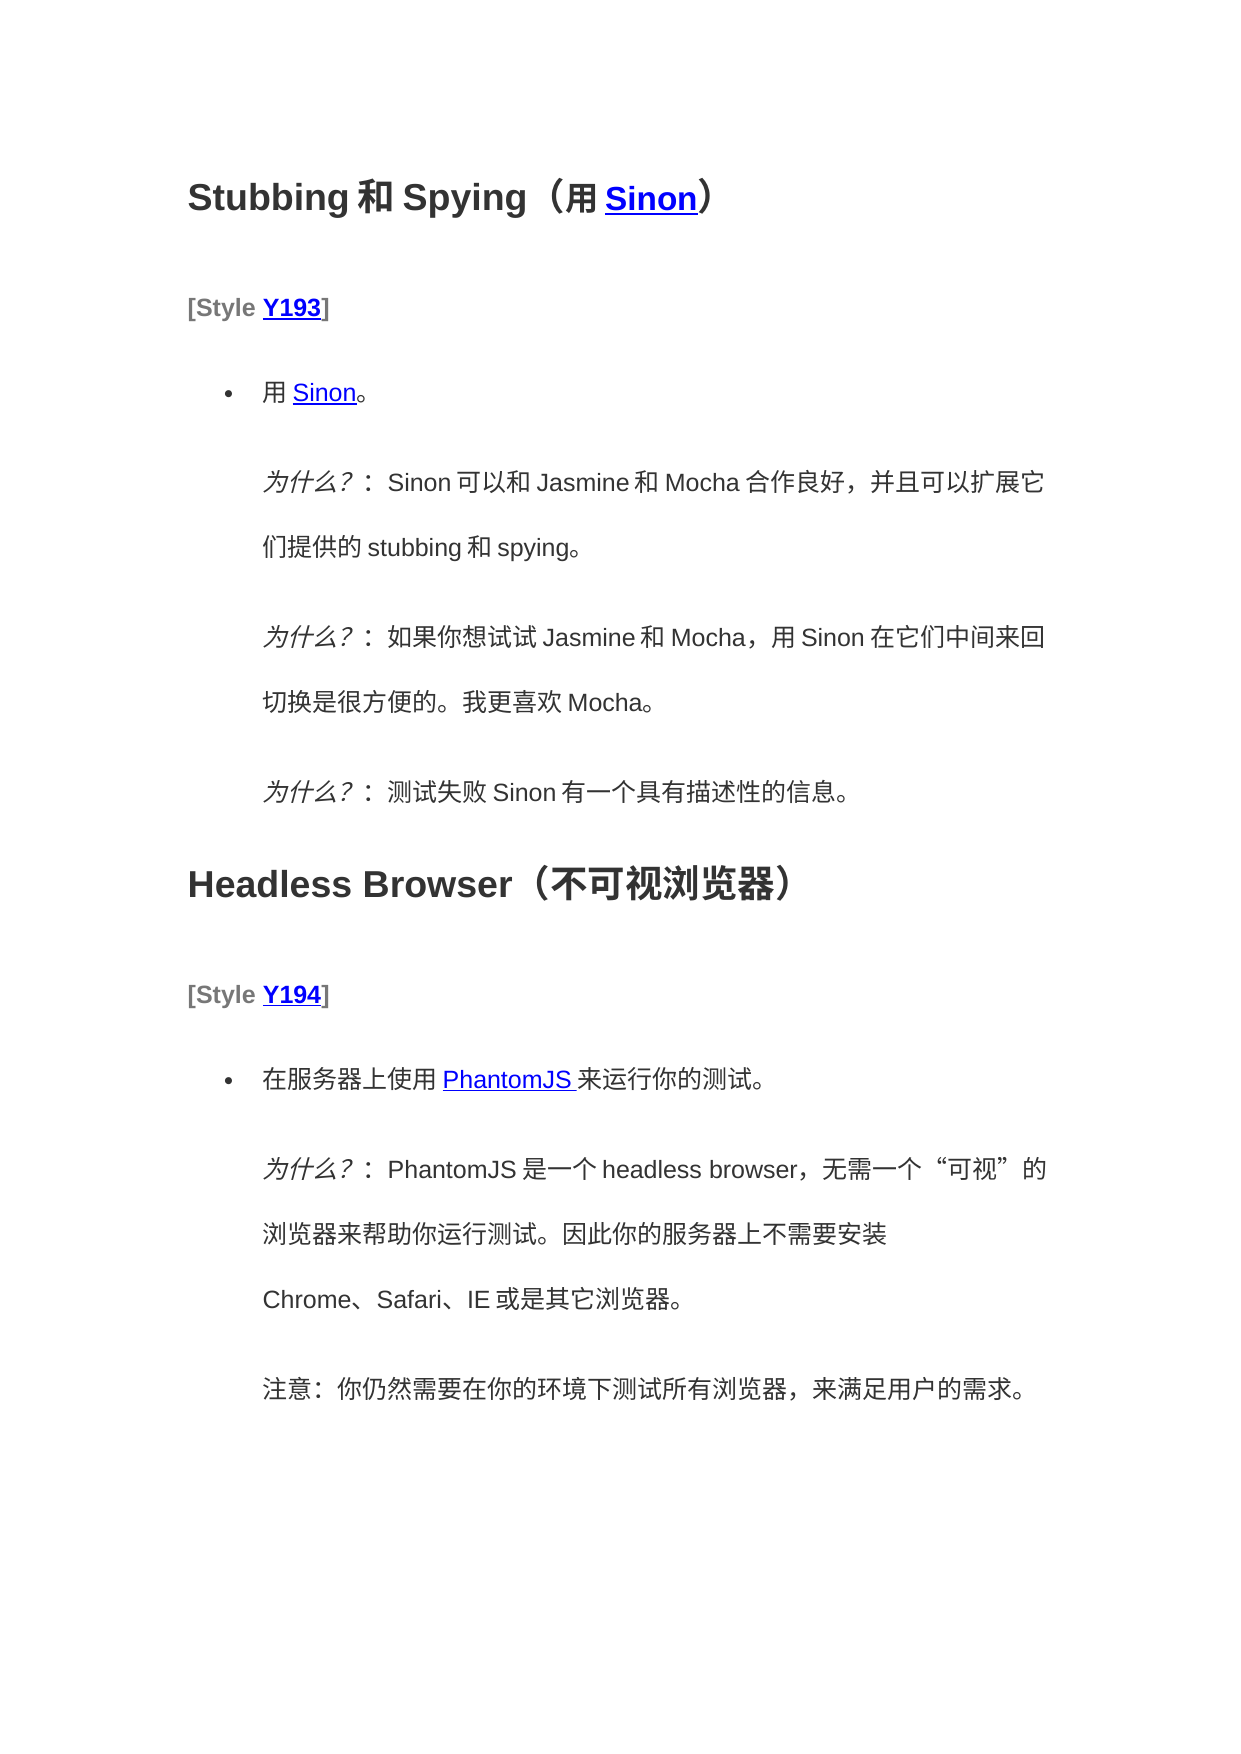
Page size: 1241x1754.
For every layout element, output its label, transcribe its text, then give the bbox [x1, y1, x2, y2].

text 为什么？：测试失败Sinon有一个具有描述性的信息。 [262, 758, 1053, 823]
text 注意：你仍然需要在你的环境下测试所有浏览器，来满足用户的需求。 [262, 1355, 1053, 1420]
subtitle Stubbing和Spying（用Sinon） [187, 162, 1053, 227]
text 为什么？：Sinon可以和Jasmine和Mocha合作良好，并且可以扩展它们提供的stubbing和spying。 [262, 448, 1053, 578]
subtitle [Style Y193] [187, 292, 1053, 324]
list 用Sinon。 [225, 358, 1053, 423]
subtitle Headless Browser（不可视浏览器） [187, 848, 1053, 913]
list 在服务器上使用PhantomJS来运行你的测试。 [225, 1045, 1053, 1110]
subtitle [Style Y194] [187, 978, 1053, 1011]
text 为什么？：如果你想试试Jasmine和Mocha，用Sinon在它们中间来回切换是很方便的。我更喜欢Mocha。 [262, 603, 1053, 733]
text 为什么？：PhantomJS是一个headless browser，无需一个“可视”的浏览器来帮助你运行测试。因此你的服务器上不需要安装Chrome、Safari、IE或是其它浏览器。 [262, 1135, 1053, 1330]
